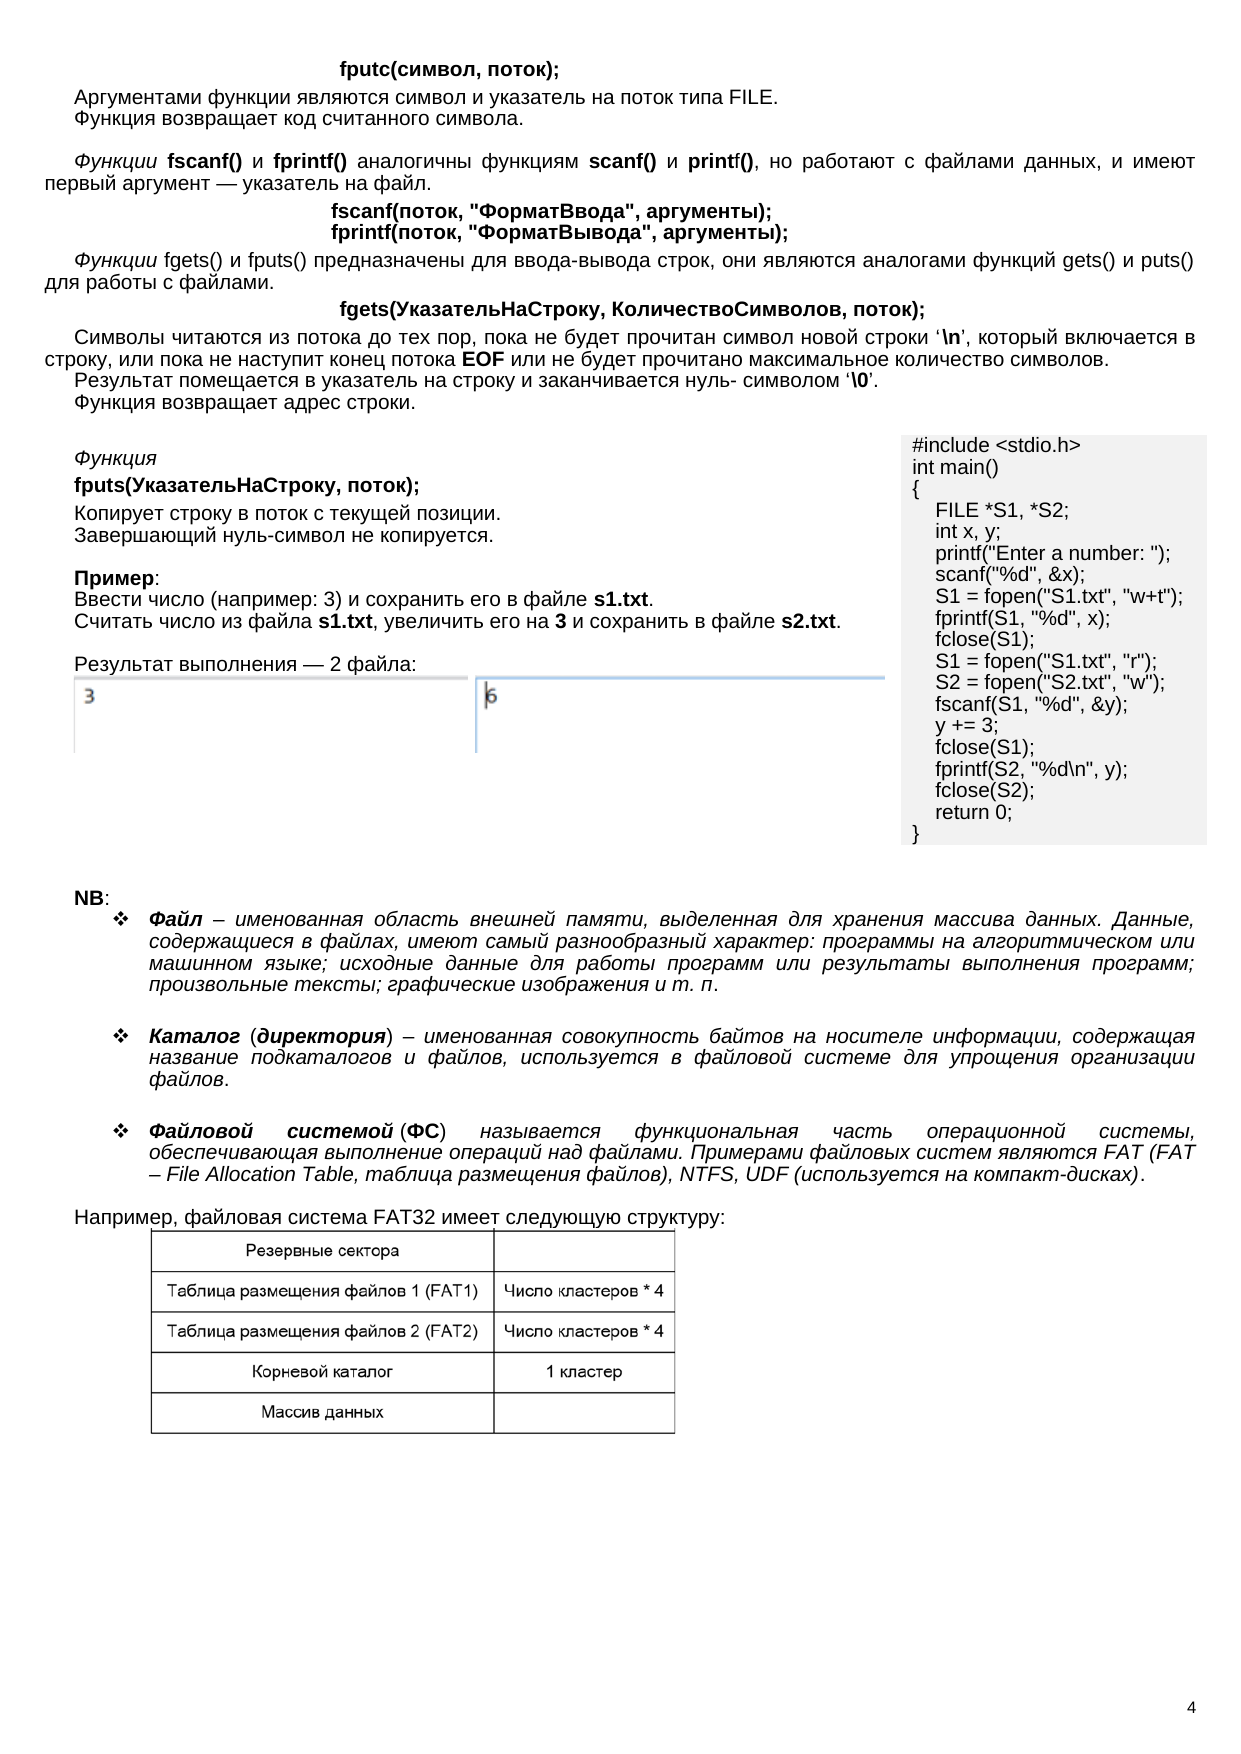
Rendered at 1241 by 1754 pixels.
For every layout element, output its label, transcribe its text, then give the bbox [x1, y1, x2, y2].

text Функция возвращает код считанного символа. [44, 108, 1196, 130]
list Каталог (директория) – именованная совокупность байтов на носителе информации, содержащая название подкаталогов и файлов, используется в файловой системе для упрощения организации файлов. [111, 1026, 1196, 1091]
text Символы читаются из потока до тех пор, пока не будет прочитан символ новой строки ‘\n’, который включается в строку, или пока не наступит конец потока EOF или не будет прочитано максимальное количество символов. [44, 327, 1196, 371]
table_header Функция fputs(УказательНаСтроку, поток); Копирует строку в поток с текущей позиции. Завершающий нуль-символ не копируется. Пример: Ввести число (например: 3) и сохранить его в файле s1.txt. Считать число из файла s1.txt, увеличить его на 3 и сохранить в файле s2.txt. Результат выполнения — 2 файла: [33, 435, 901, 845]
picture [147, 1228, 676, 1436]
text Например, файловая система FAT32 имеет следующую структуру: [44, 1207, 1196, 1229]
list Файловой системой (ФС) называется функциональная часть операционной системы, обеспечивающая выполнение операций над файлами. Примерами файловых систем являются FAT (FAT – File Allocation Table, таблица размещения файлов), NTFS, UDF (используется на компакт-дисках). [111, 1121, 1196, 1186]
text Результат помещается в указатель на строку и заканчивается нуль- символом ‘\0’. [44, 371, 1196, 392]
text Функции fscanf() и fprintf() аналогичны функциям scanf() и printf(), но работают с файлами данных, и имеют первый аргумент — указатель на файл. [44, 152, 1196, 195]
picture [475, 675, 885, 753]
table_header #include <stdio.h> int main() { FILE *S1, *S2; int x, y; printf("Enter a number: "); scanf("%d", &x); S1 = fopen("S1.txt", "w+t"); fprintf(S1, "%d", x); fclose(S1); S1 = fopen("S1.txt", "r"); S2 = fopen("S2.txt", "w"); fscanf(S1, "%d", &y); y += 3; fclose(S1); fprintf(S2, "%d\n", y); fclose(S2); return 0; } [901, 435, 1207, 845]
text fprintf(поток, "ФорматВывода", аргументы); [295, 222, 1196, 244]
text fgets(УказательНаСтроку, КоличествоСимволов, поток); [44, 300, 1196, 321]
list Файл – именованная область внешней памяти, выделенная для хранения массива данных. Данные, содержащиеся в файлах, имеют самый разнообразный характер: программы на алгоритмическом или машинном языке; исходные данные для работы программ или результаты выполнения программ; произвольные тексты; графические изображения и т. п. [111, 910, 1196, 996]
picture [73, 675, 468, 753]
text fputc(символ, поток); [44, 59, 1196, 81]
text Функция возвращает адрес строки. [44, 392, 1196, 414]
text NB: [44, 888, 1196, 910]
text Аргументами функции являются символ и указатель на поток типа FILE. [44, 87, 1196, 108]
text fscanf(поток, "ФорматВвода", аргументы); [295, 201, 1196, 222]
text Функции fgets() и fputs() предназначены для ввода-вывода строк, они являются аналогами функций gets() и puts() для работы с файлами. [44, 250, 1196, 293]
